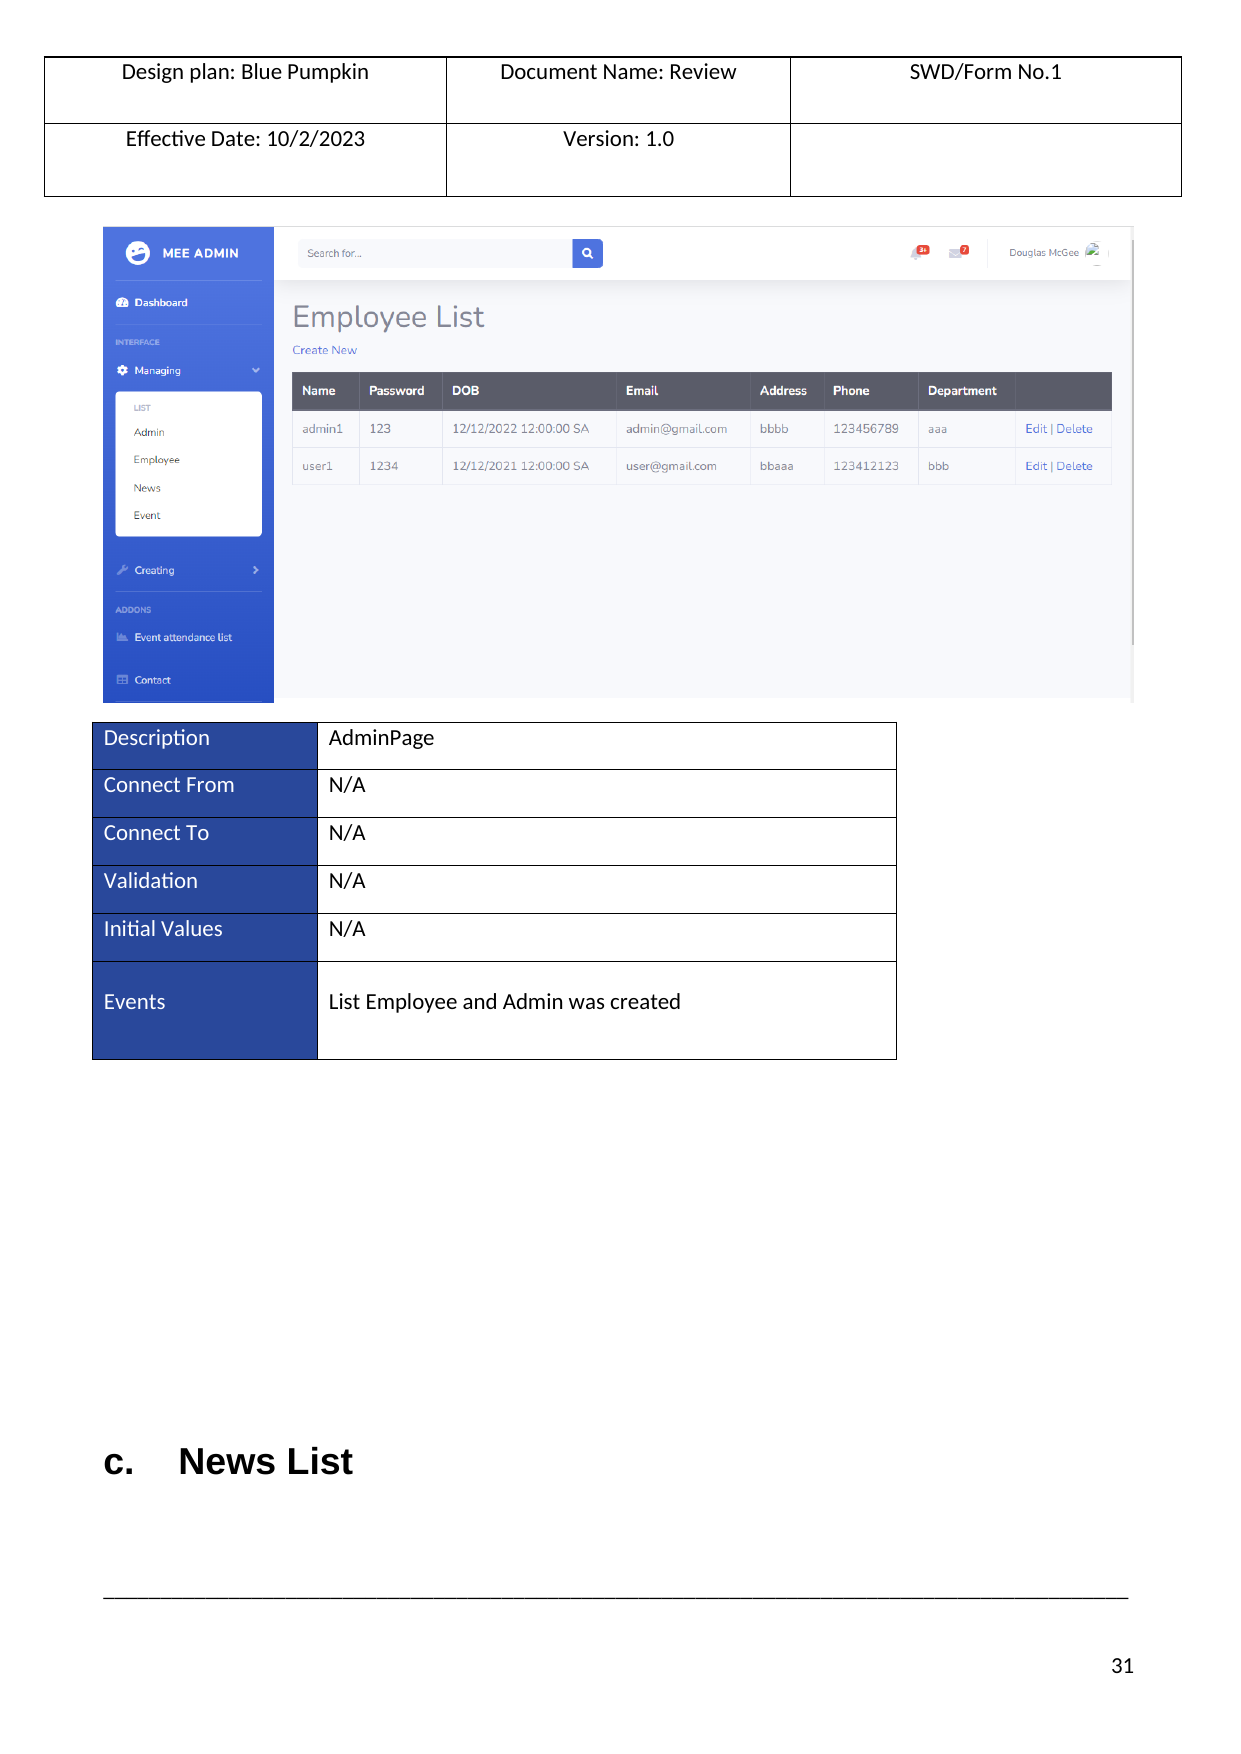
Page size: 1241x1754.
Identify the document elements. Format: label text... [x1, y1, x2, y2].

table_cell Events [93, 962, 317, 1059]
table_cell List Employee and Admin was created [318, 962, 896, 1059]
table_header Description [93, 723, 317, 769]
table_cell Initial Values [93, 914, 317, 961]
table_cell Validation [93, 866, 317, 913]
table_cell N/A [318, 770, 896, 817]
table_cell N/A [318, 818, 896, 865]
table_header AdminPage [318, 723, 896, 769]
picture [103, 225, 1134, 703]
table_cell N/A [318, 914, 896, 961]
table_cell N/A [318, 866, 896, 913]
text c. News List [103, 1439, 1134, 1482]
table_cell Connect To [93, 818, 317, 865]
table_cell Connect From [93, 770, 317, 817]
